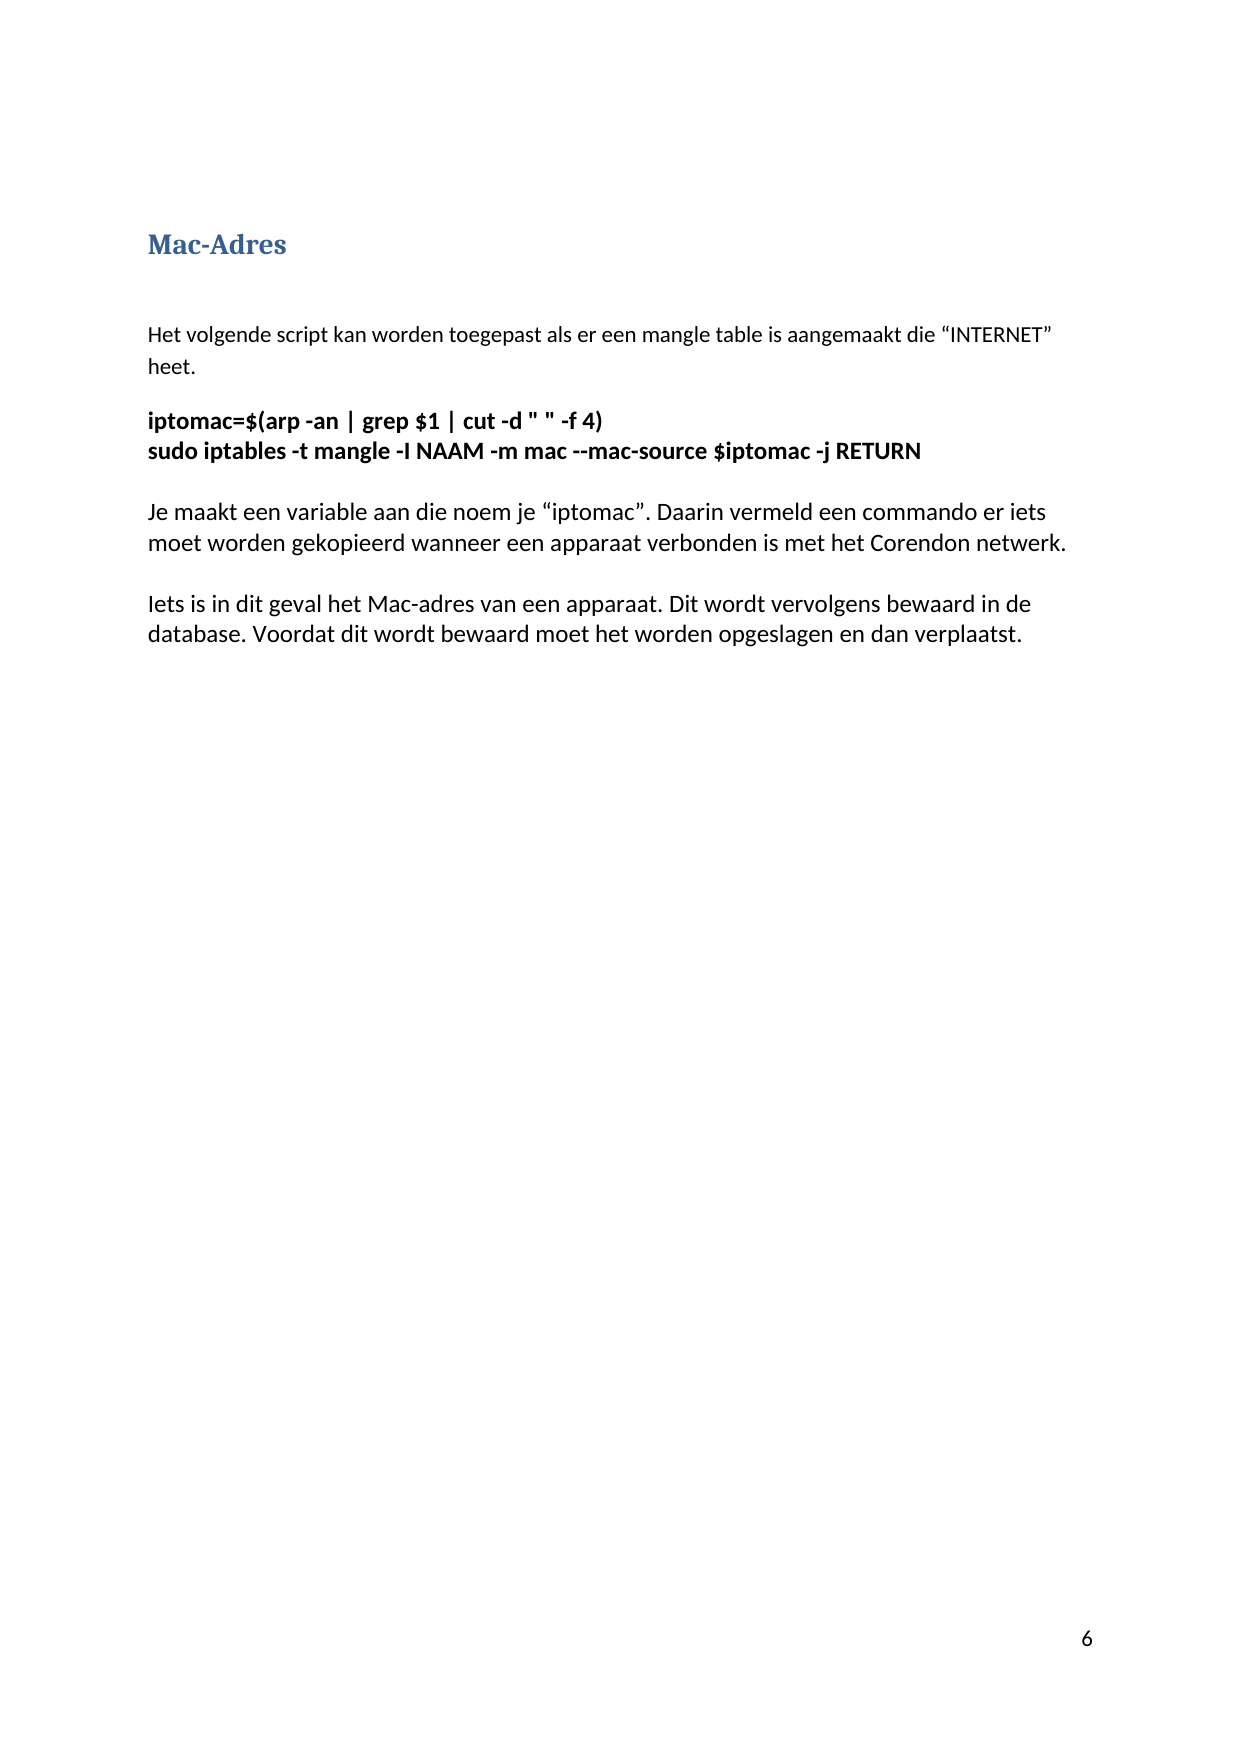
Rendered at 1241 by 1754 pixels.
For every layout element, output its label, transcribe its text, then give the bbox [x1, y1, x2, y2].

text iptomac=$(arp -an | grep $1 | cut -d " " -f 4) [148, 405, 1093, 435]
text sudo iptables -t mangle -I NAAM -m mac --mac-source $iptomac -j RETURN [148, 435, 1093, 466]
subtitle Mac-Adres [148, 228, 1093, 262]
text Het volgende script kan worden toegepast als er een mangle table is aangemaakt die “INTERNET” heet. [148, 320, 1093, 380]
text Iets is in dit geval het Mac-adres van een apparaat. Dit wordt vervolgens bewaard in de database. Voordat dit wordt bewaard moet het worden opgeslagen en dan verplaatst. [148, 588, 1093, 649]
text Je maakt een variable aan die noem je “iptomac”. Daarin vermeld een commando er iets moet worden gekopieerd wanneer een apparaat verbonden is met het Corendon netwerk. [148, 496, 1093, 557]
